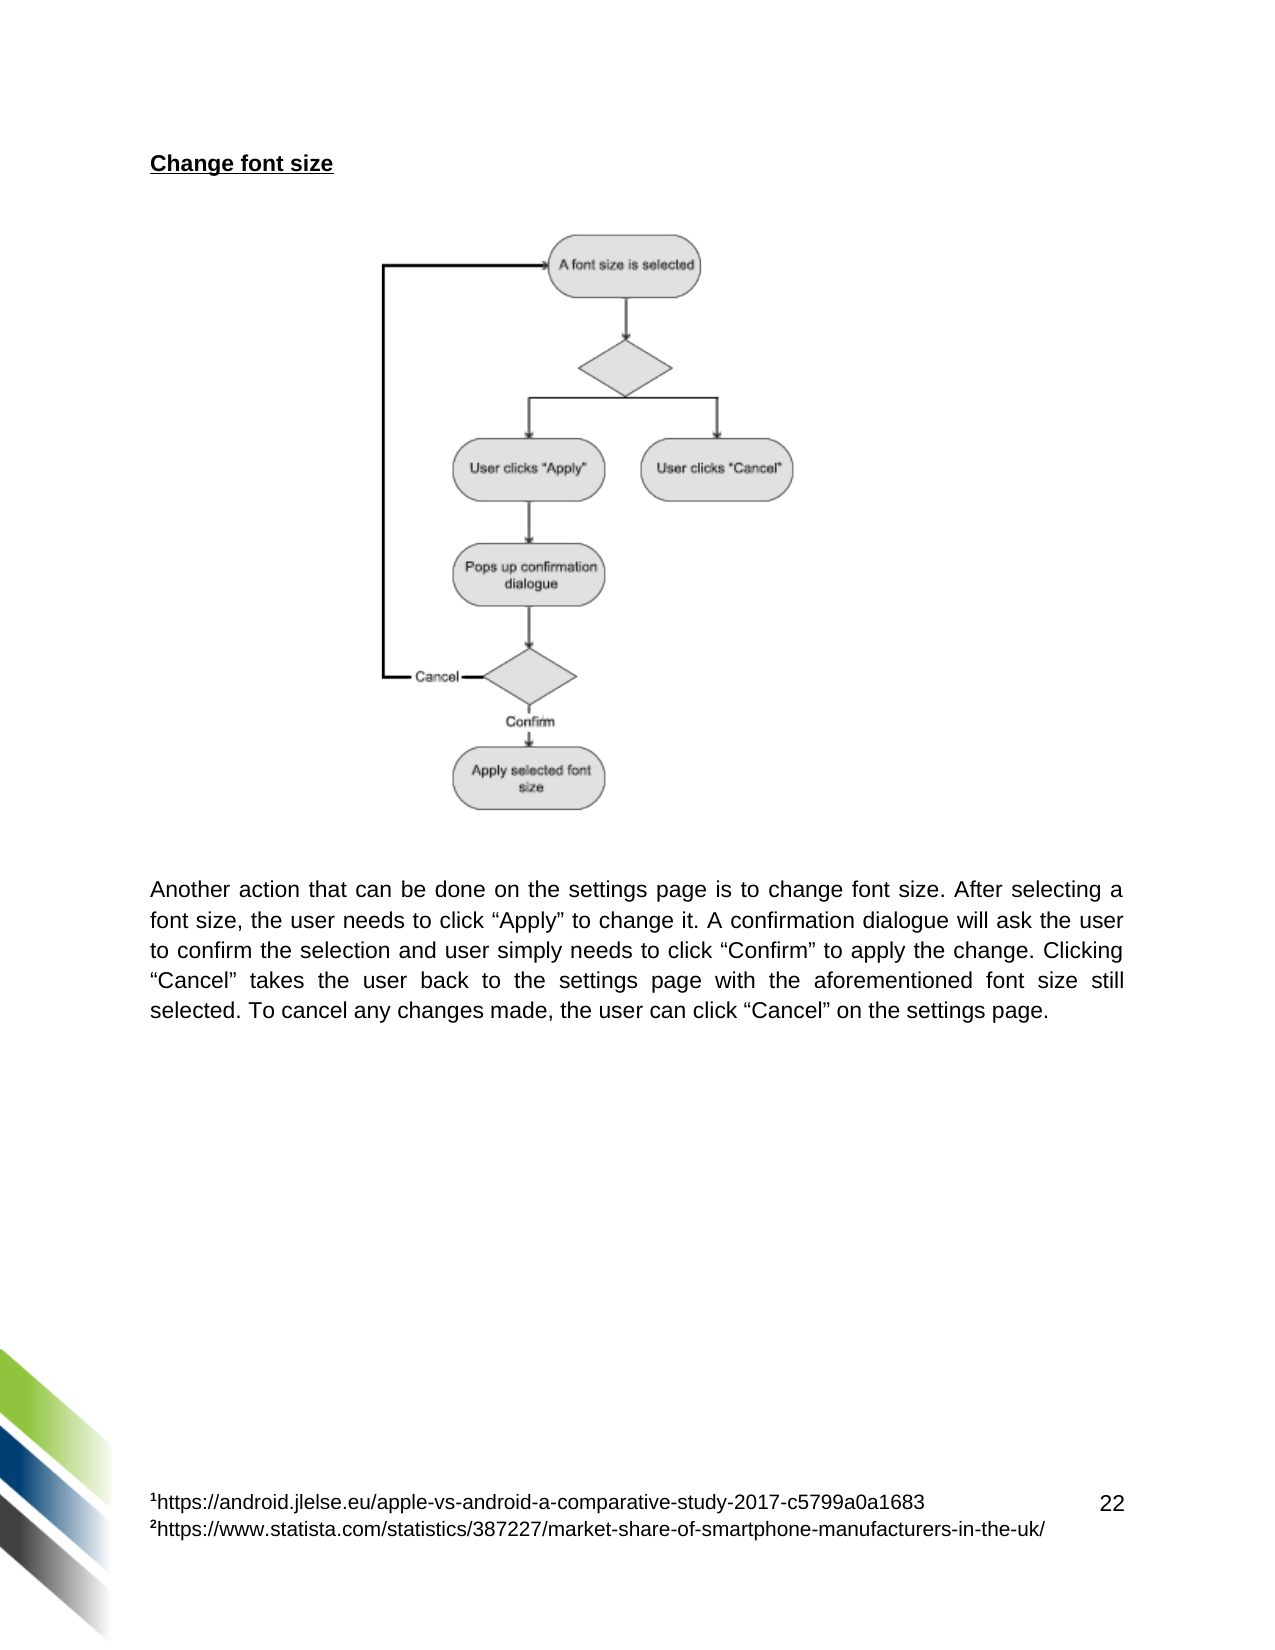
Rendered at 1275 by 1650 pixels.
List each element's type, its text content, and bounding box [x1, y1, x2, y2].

picture [0, 1339, 139, 1650]
text Another action that can be done on the settings page is to change font size. After selecting a font size, the user needs to click “Apply” to change it. A confirmation dialogue will ask the user to confirm the selection and user simply needs to click “Confirm” to apply the change. Clicking “Cancel” takes the user back to the settings page with the aforementioned font size still selected. To cancel any changes made, the user can click “Cancel” on the settings page. [150, 876, 1125, 1024]
text Change font size [150, 150, 1125, 176]
picture [371, 222, 805, 820]
